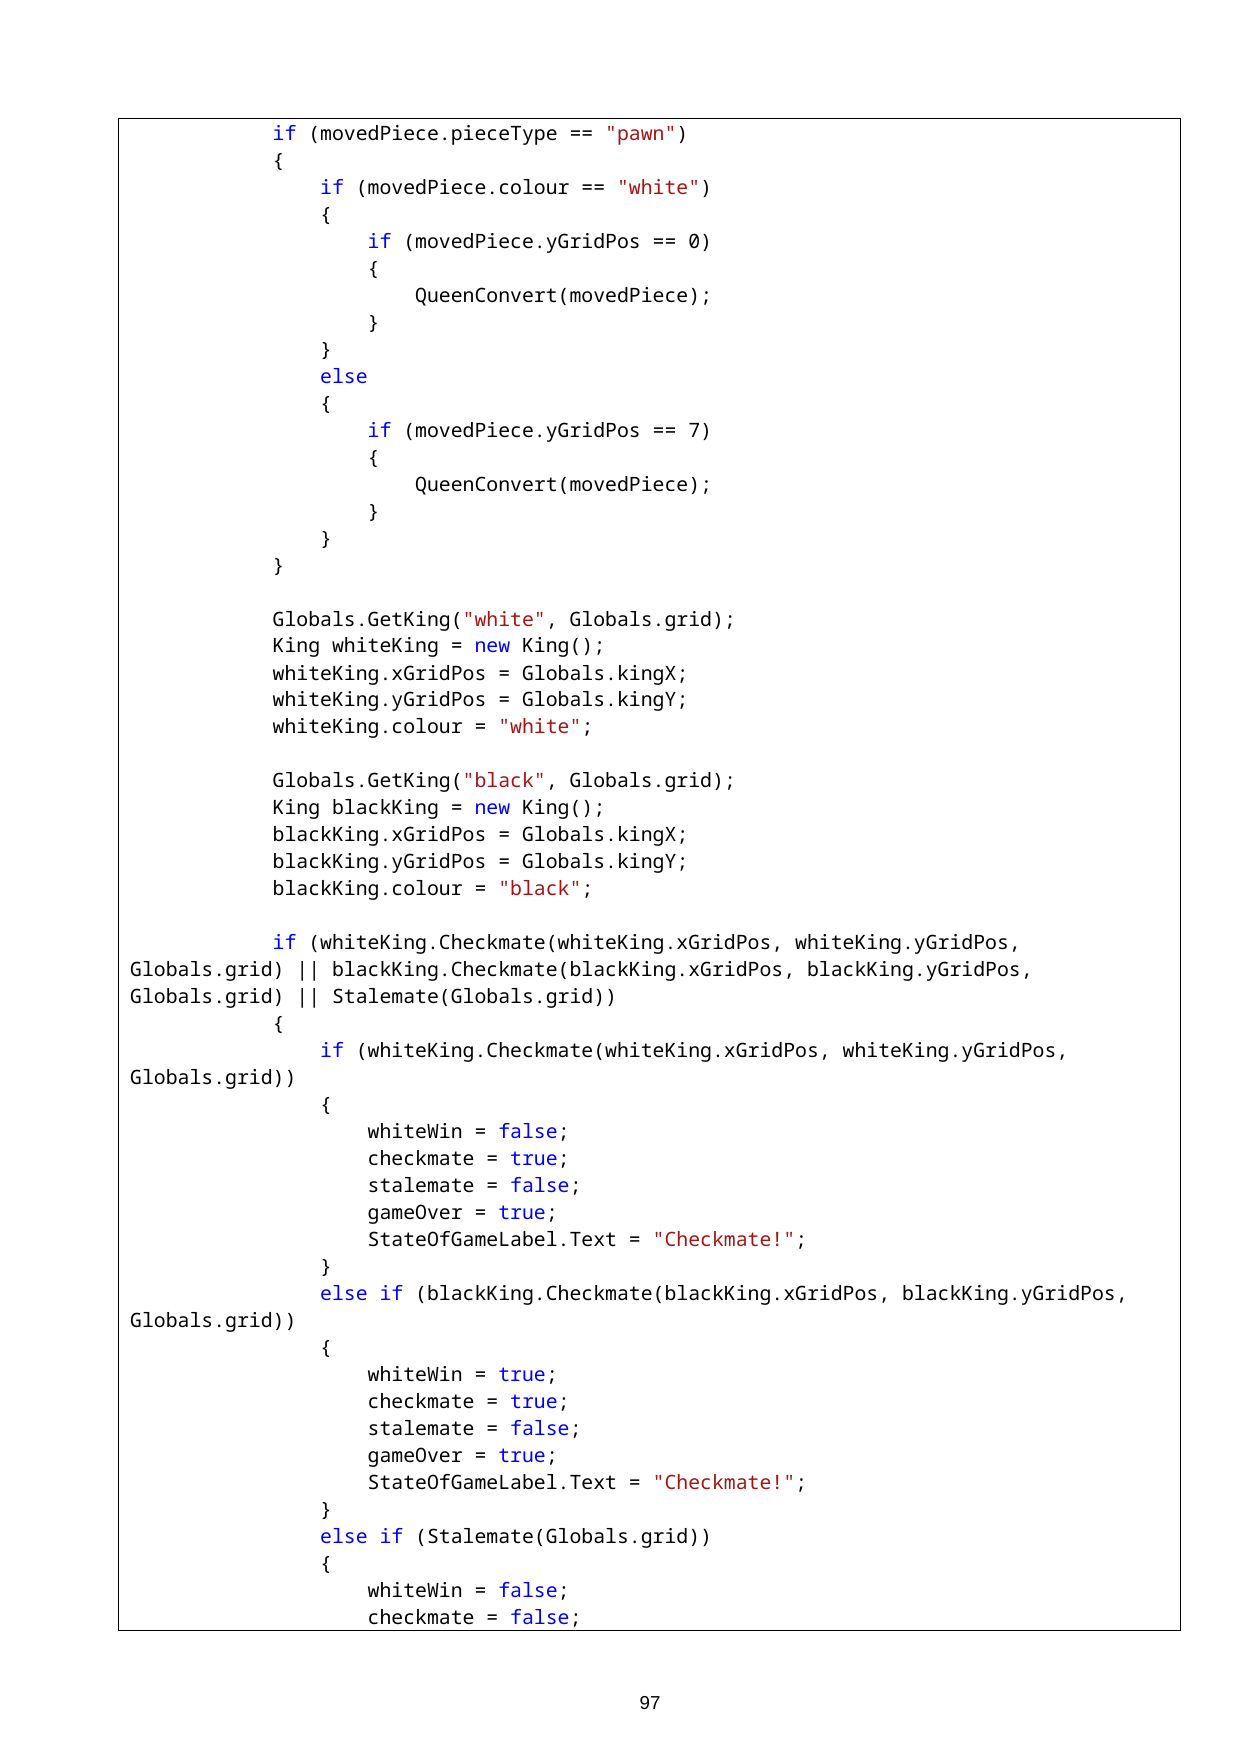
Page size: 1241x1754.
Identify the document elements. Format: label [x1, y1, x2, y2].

table_cell [119, 119, 1180, 1630]
